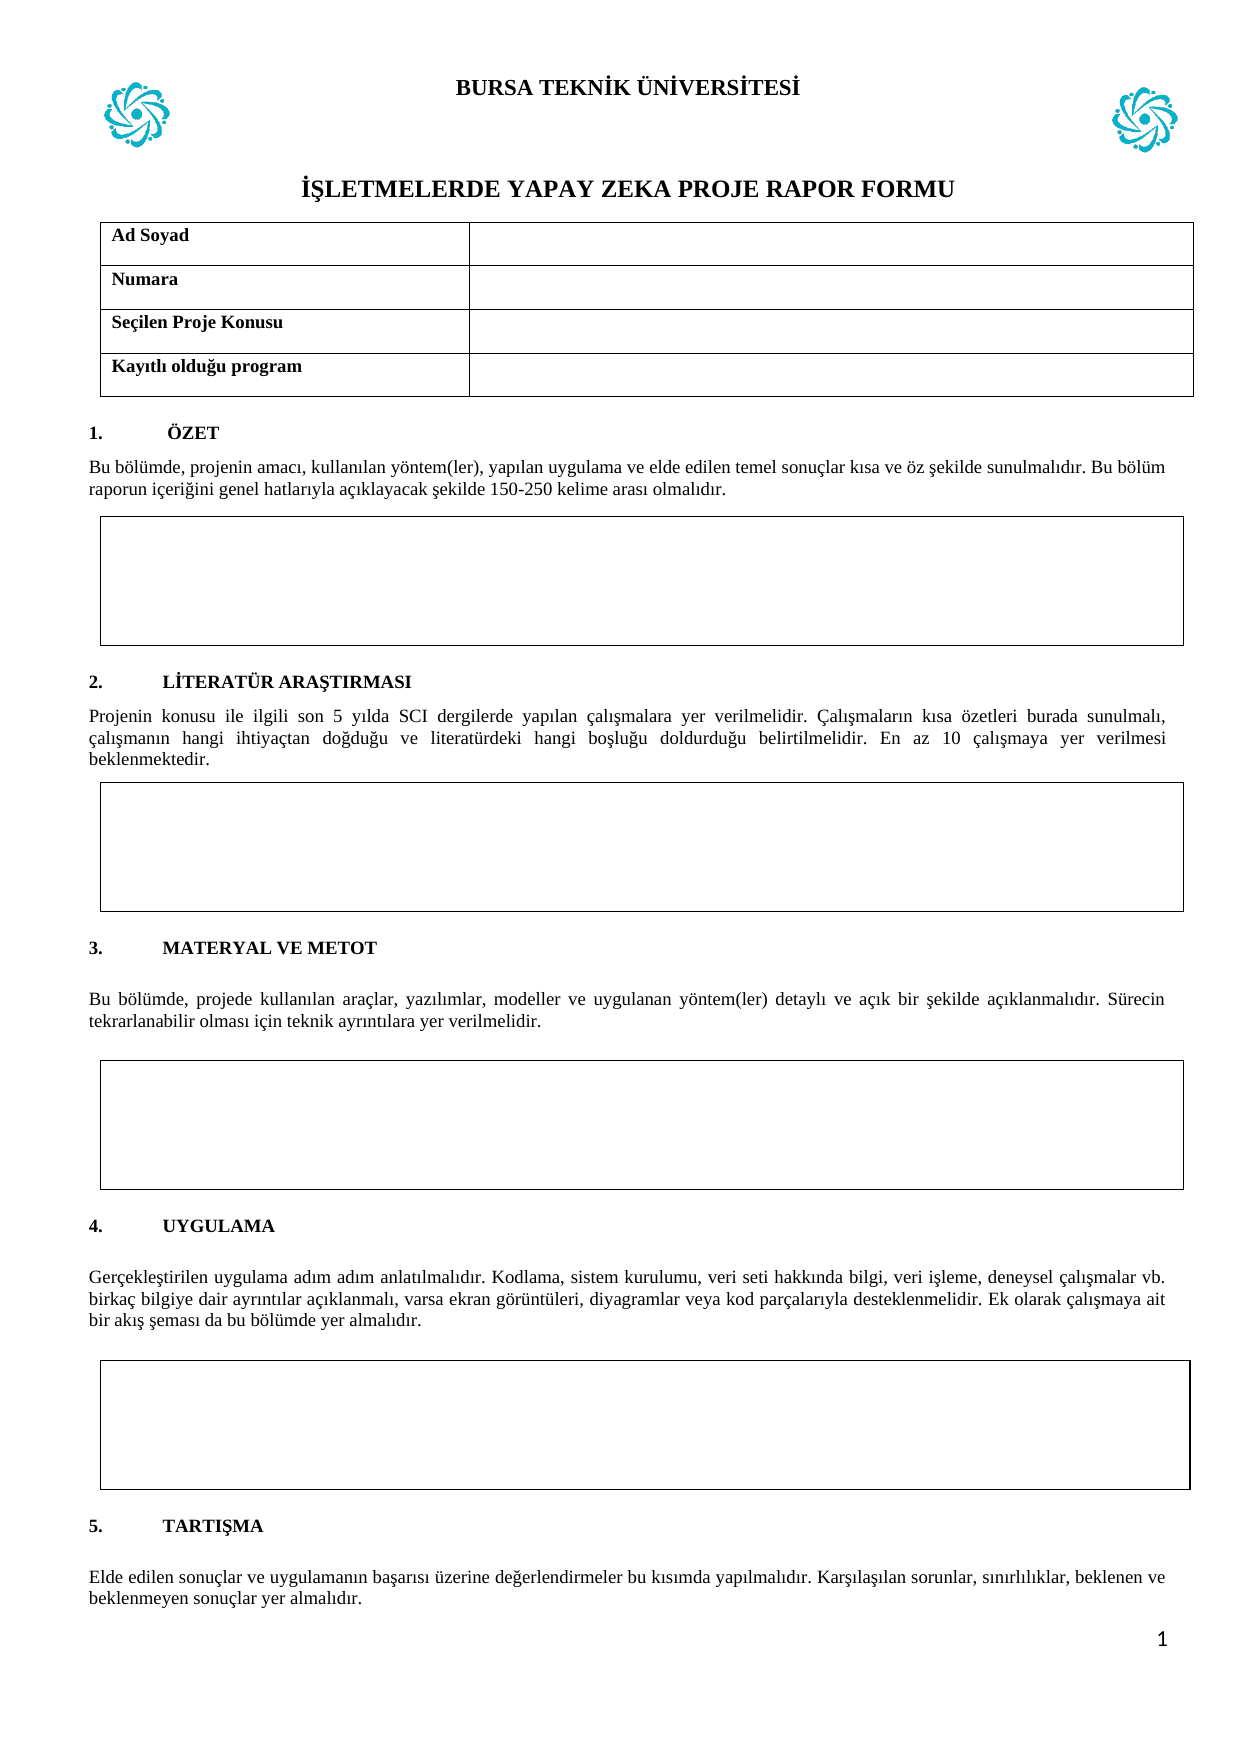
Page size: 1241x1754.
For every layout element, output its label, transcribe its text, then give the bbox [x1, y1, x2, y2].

table_header [101, 783, 1183, 911]
list TARTIŞMA [88, 1515, 1168, 1536]
text Bu bölümde, projenin amacı, kullanılan yöntem(ler), yapılan uygulama ve elde edilen temel sonuçlar kısa ve öz şekilde sunulmalıdır. Bu bölüm raporun içeriğini genel hatlarıyla açıklayacak şekilde 150-250 kelime arası olmalıdır. [88, 456, 1168, 499]
text İŞLETMELERDE YAPAY ZEKA PROJE RAPOR FORMU [89, 174, 1168, 203]
table_header [470, 223, 1193, 265]
table_cell Seçilen Proje Konusu [101, 310, 469, 352]
table_cell Kayıtlı olduğu program [101, 354, 469, 396]
text Elde edilen sonuçlar ve uygulamanın başarısı üzerine değerlendirmeler bu kısımda yapılmalıdır. Karşılaşılan sorunlar, sınırlılıklar, beklenen ve beklenmeyen sonuçlar yer almalıdır. [89, 1566, 1168, 1609]
picture [95, 62, 178, 158]
text Gerçekleştirilen uygulama adım adım anlatılmalıdır. Kodlama, sistem kurulumu, veri seti hakkında bilgi, veri işleme, deneysel çalışmalar vb. birkaç bilgiye dair ayrıntılar açıklanmalı, varsa ekran görüntüleri, diyagramlar veya kod parçalarıyla desteklenmelidir. Ek olarak çalışmaya ait bir akış şeması da bu bölümde yer almalıdır. [89, 1266, 1168, 1331]
picture [1103, 67, 1186, 163]
table_header Ad Soyad [101, 223, 469, 265]
table_header [101, 1061, 1183, 1189]
list LİTERATÜR ARAŞTIRMASI [88, 671, 1168, 692]
table_cell [470, 354, 1193, 396]
table_header [101, 1361, 1189, 1489]
list ÖZET [88, 422, 1168, 444]
list MATERYAL VE METOT [88, 937, 1168, 959]
table_cell Numara [101, 266, 469, 309]
table_cell [470, 310, 1193, 352]
text Bu bölümde, projede kullanılan araçlar, yazılımlar, modeller ve uygulanan yöntem(ler) detaylı ve açık bir şekilde açıklanmalıdır. Sürecin tekrarlanabilir olması için teknik ayrıntılara yer verilmelidir. [89, 988, 1168, 1031]
table_header [101, 517, 1183, 645]
list UYGULAMA [88, 1215, 1168, 1237]
text Projenin konusu ile ilgili son 5 yılda SCI dergilerde yapılan çalışmalara yer verilmelidir. Çalışmaların kısa özetleri burada sunulmalı, çalışmanın hangi ihtiyaçtan doğduğu ve literatürdeki hangi boşluğu doldurduğu belirtilmelidir. En az 10 çalışmaya yer verilmesi beklenmektedir. [88, 705, 1168, 770]
table_cell [470, 266, 1193, 309]
